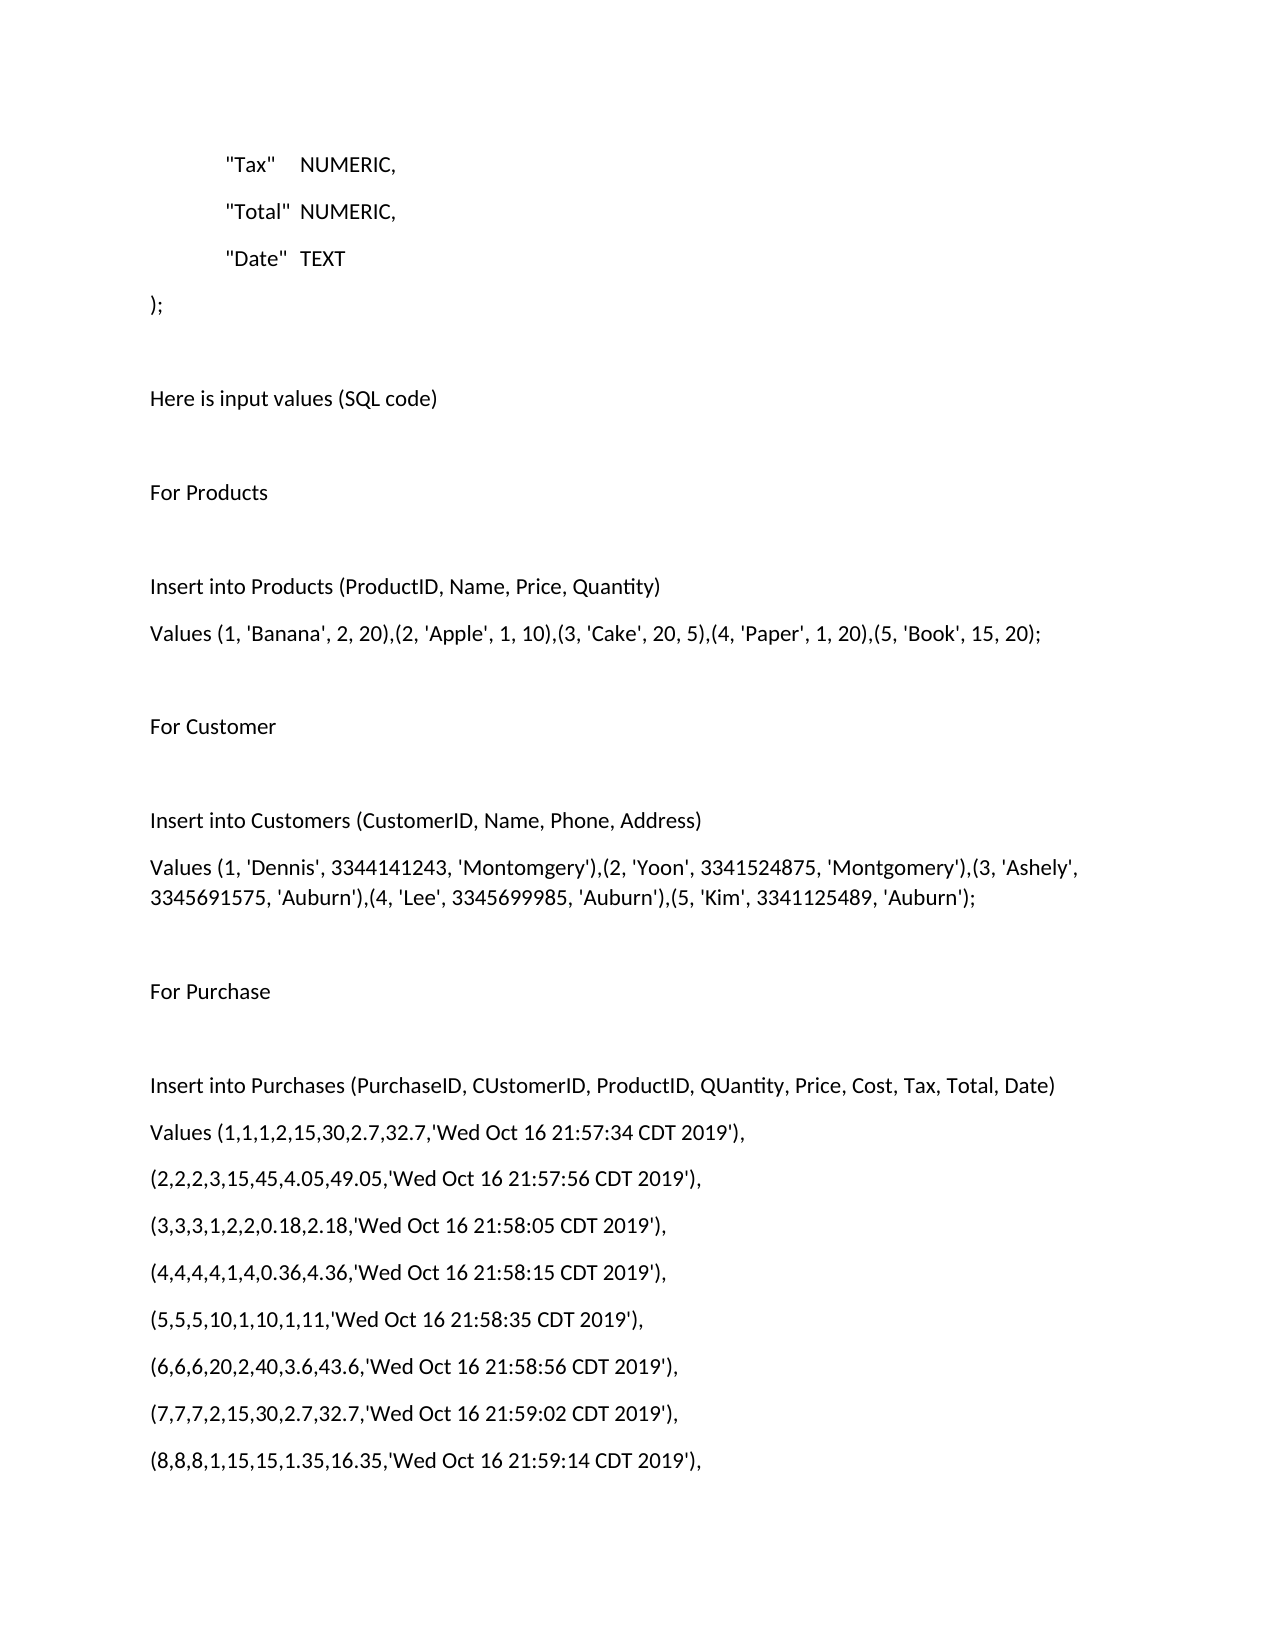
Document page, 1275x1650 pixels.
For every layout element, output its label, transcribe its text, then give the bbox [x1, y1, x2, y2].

text Here is input values (SQL code) [150, 384, 1125, 412]
text (5,5,5,10,1,10,1,11,'Wed Oct 16 21:58:35 CDT 2019'), [150, 1305, 1125, 1333]
text "Tax" NUMERIC, [150, 150, 1125, 178]
text (3,3,3,1,2,2,0.18,2.18,'Wed Oct 16 21:58:05 CDT 2019'), [150, 1211, 1125, 1239]
text "Total" NUMERIC, [150, 197, 1125, 225]
text Insert into Customers (CustomerID, Name, Phone, Address) [150, 806, 1125, 834]
text Values (1,1,1,2,15,30,2.7,32.7,'Wed Oct 16 21:57:34 CDT 2019'), [150, 1118, 1125, 1146]
text For Products [150, 478, 1125, 506]
text "Date" TEXT [150, 244, 1125, 272]
text Insert into Products (ProductID, Name, Price, Quantity) [150, 572, 1125, 600]
text Values (1, 'Banana', 2, 20),(2, 'Apple', 1, 10),(3, 'Cake', 20, 5),(4, 'Paper', 1, 20),(5, 'Book', 15, 20); [150, 619, 1125, 647]
text (7,7,7,2,15,30,2.7,32.7,'Wed Oct 16 21:59:02 CDT 2019'), [150, 1399, 1125, 1427]
text (2,2,2,3,15,45,4.05,49.05,'Wed Oct 16 21:57:56 CDT 2019'), [150, 1164, 1125, 1193]
text Insert into Purchases (PurchaseID, CUstomerID, ProductID, QUantity, Price, Cost, Tax, Total, Date) [150, 1071, 1125, 1099]
text For Purchase [150, 977, 1125, 1005]
text (4,4,4,4,1,4,0.36,4.36,'Wed Oct 16 21:58:15 CDT 2019'), [150, 1258, 1125, 1286]
text (6,6,6,20,2,40,3.6,43.6,'Wed Oct 16 21:58:56 CDT 2019'), [150, 1352, 1125, 1380]
text For Customer [150, 712, 1125, 741]
text ); [150, 291, 1125, 319]
text (8,8,8,1,15,15,1.35,16.35,'Wed Oct 16 21:59:14 CDT 2019'), [150, 1446, 1125, 1474]
text Values (1, 'Dennis', 3344141243, 'Montomgery'),(2, 'Yoon', 3341524875, 'Montgomery'),(3, 'Ashely', 3345691575, 'Auburn'),(4, 'Lee', 3345699985, 'Auburn'),(5, 'Kim', 3341125489, 'Auburn'); [150, 853, 1125, 911]
